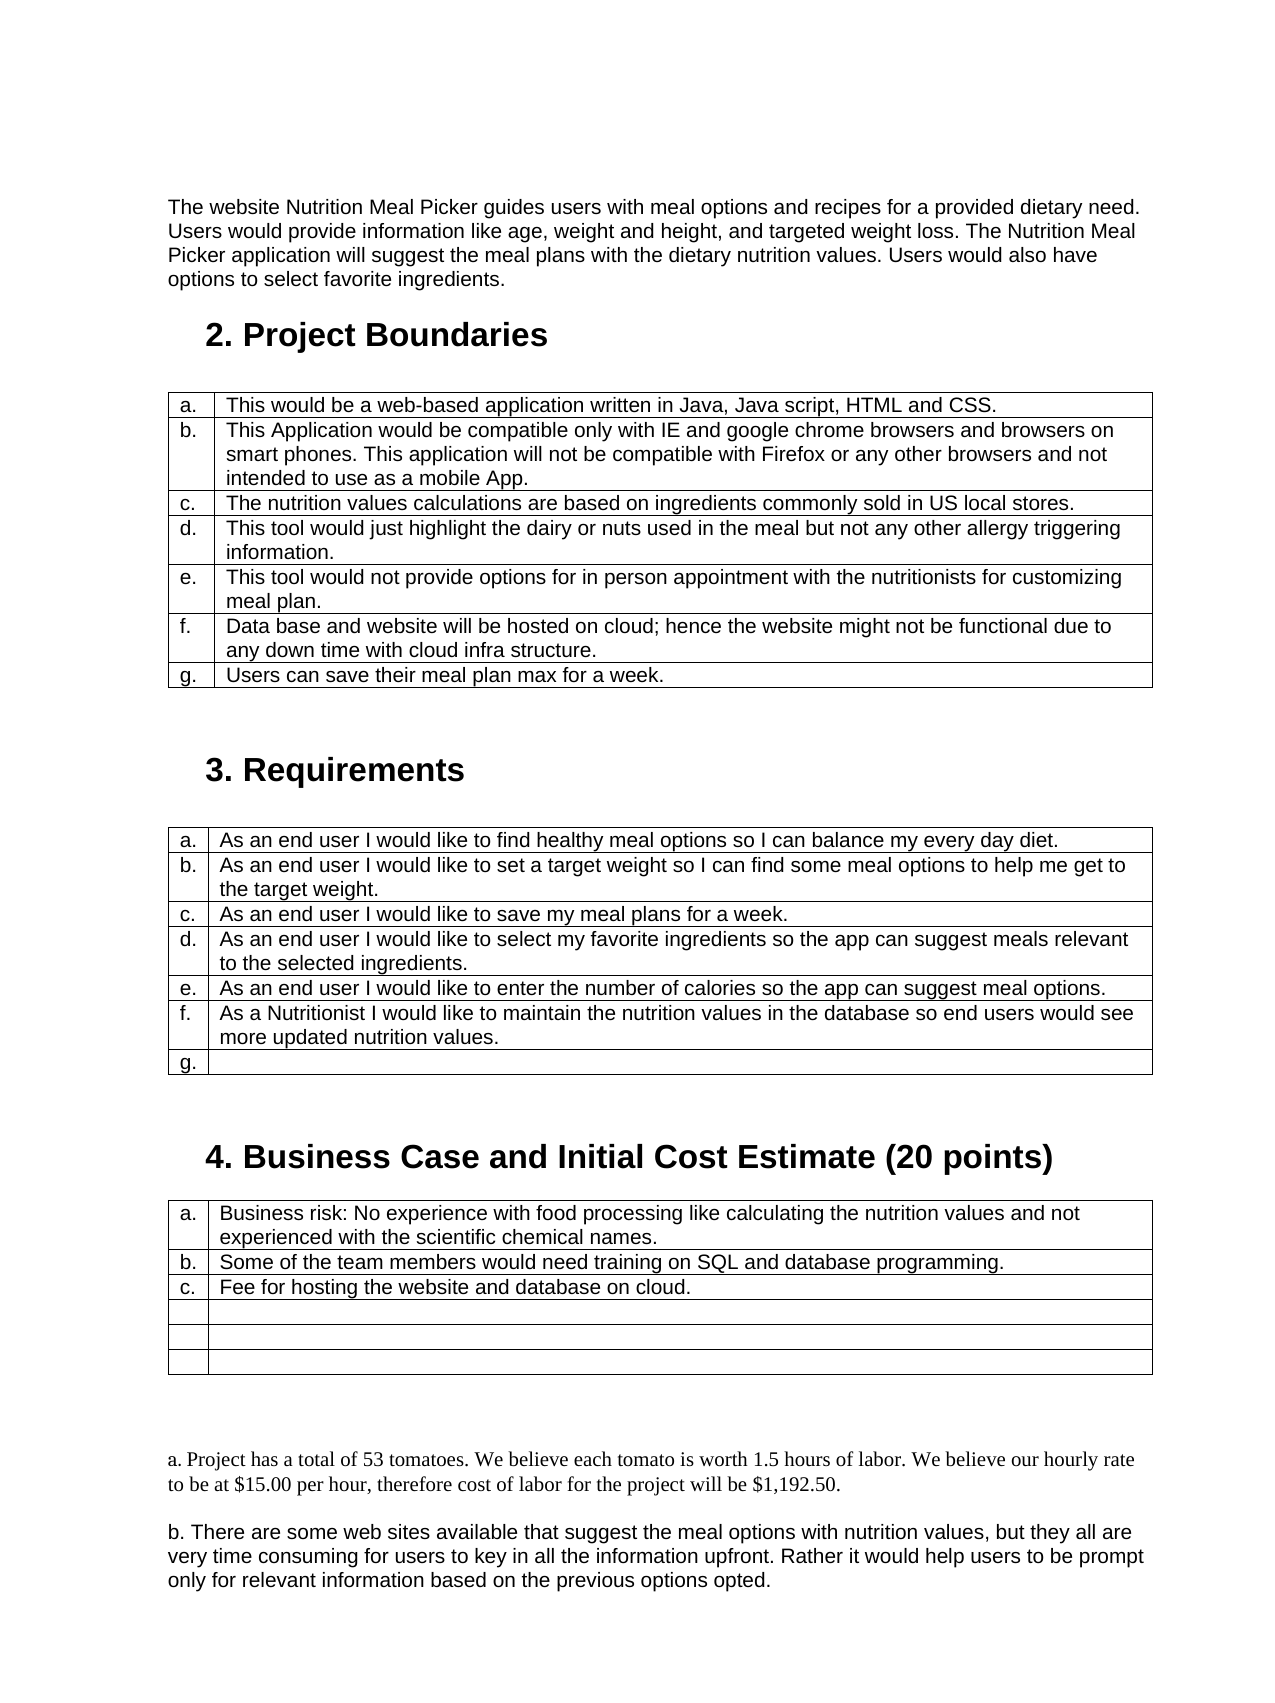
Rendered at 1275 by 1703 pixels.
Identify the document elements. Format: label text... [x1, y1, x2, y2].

table_cell [209, 1325, 1152, 1349]
table_cell e. [169, 565, 214, 613]
table_cell b. [169, 418, 214, 490]
table_cell As a Nutritionist I would like to maintain the nutrition values in the database so end users would see more updated nutrition values. [209, 1001, 1152, 1049]
text The website Nutrition Meal Picker guides users with meal options and recipes for a provided dietary need. Users would provide information like age, weight and height, and targeted weight loss. The Nutrition Meal Picker application will suggest the meal plans with the dietary nutrition values. Users would also have options to select favorite ingredients. [168, 195, 1152, 291]
table_cell [169, 1300, 208, 1324]
table_cell c. [169, 491, 214, 515]
table_cell [209, 1350, 1152, 1374]
table_cell [169, 1350, 208, 1374]
table_header a. [169, 828, 208, 852]
table_cell As an end user I would like to save my meal plans for a week. [209, 902, 1152, 926]
table_cell b. [169, 853, 208, 901]
table_cell Users can save their meal plan max for a week. [215, 663, 1152, 687]
table_header a. [169, 1201, 208, 1249]
table_cell This tool would not provide options for in person appointment with the nutritionists for customizing meal plan. [215, 565, 1152, 613]
table_header As an end user I would like to find healthy meal options so I can balance my every day diet. [209, 828, 1152, 852]
table_cell e. [169, 976, 208, 1000]
table_header Business risk: No experience with food processing like calculating the nutrition values and not experienced with the scientific chemical names. [209, 1201, 1152, 1249]
table_cell [209, 1050, 1152, 1074]
table_cell b. [169, 1250, 208, 1274]
text b. There are some web sites available that suggest the meal options with nutrition values, but they all are very time consuming for users to key in all the information upfront. Rather it would help users to be prompt only for relevant information based on the previous options opted. [168, 1520, 1152, 1592]
table_cell The nutrition values calculations are based on ingredients commonly sold in US local stores. [215, 491, 1152, 515]
list Project Boundaries [205, 315, 1152, 353]
table_cell [169, 1325, 208, 1349]
table_cell g. [169, 1050, 208, 1074]
table_cell [209, 1300, 1152, 1324]
text a. Project has a total of 53 tomatoes. We believe each tomato is worth 1.5 hours of labor. We believe our hourly rate to be at $15.00 per hour, therefore cost of labor for the project will be $1,192.50. [168, 1447, 1152, 1496]
table_cell c. [169, 1275, 208, 1299]
table_header a. [169, 393, 214, 417]
table_cell d. [169, 927, 208, 975]
table_cell g. [169, 663, 214, 687]
list Business Case and Initial Cost Estimate (20 points) [205, 1137, 1152, 1176]
table_cell c. [169, 902, 208, 926]
table_cell This tool would just highlight the dairy or nuts used in the meal but not any other allergy triggering information. [215, 516, 1152, 564]
table_cell Data base and website will be hosted on cloud; hence the website might not be functional due to any down time with cloud infra structure. [215, 614, 1152, 662]
table_cell As an end user I would like to set a target weight so I can find some meal options to help me get to the target weight. [209, 853, 1152, 901]
table_cell This Application would be compatible only with IE and google chrome browsers and browsers on smart phones. This application will not be compatible with Firefox or any other browsers and not intended to use as a mobile App. [215, 418, 1152, 490]
list Requirements [205, 750, 1152, 788]
table_header This would be a web-based application written in Java, Java script, HTML and CSS. [215, 393, 1152, 417]
table_cell Fee for hosting the website and database on cloud. [209, 1275, 1152, 1299]
table_cell d. [169, 516, 214, 564]
table_cell f. [169, 1001, 208, 1049]
table_cell f. [169, 614, 214, 662]
table_cell As an end user I would like to enter the number of calories so the app can suggest meal options. [209, 976, 1152, 1000]
table_cell As an end user I would like to select my favorite ingredients so the app can suggest meals relevant to the selected ingredients. [209, 927, 1152, 975]
table_cell Some of the team members would need training on SQL and database programming. [209, 1250, 1152, 1274]
